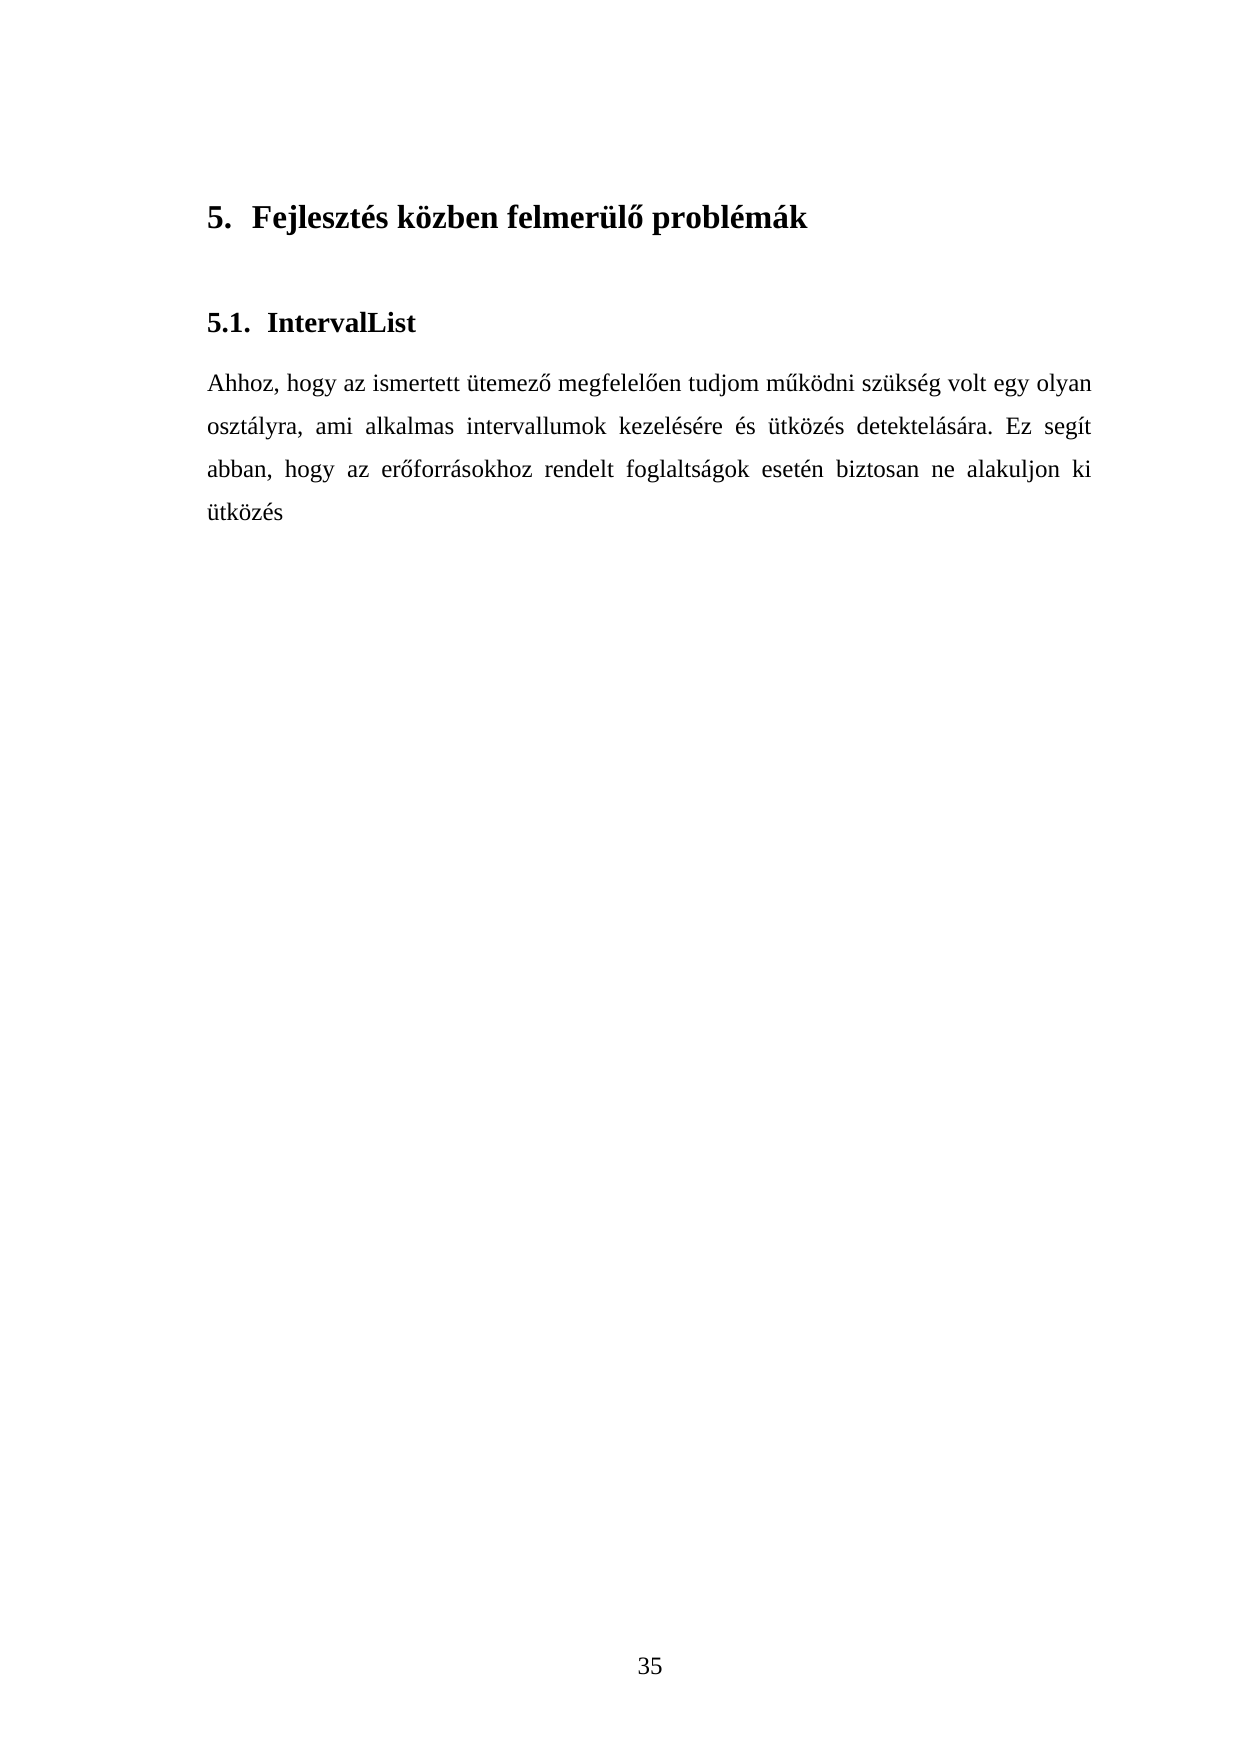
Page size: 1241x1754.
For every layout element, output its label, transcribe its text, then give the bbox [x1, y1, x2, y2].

subtitle IntervalList [207, 305, 1092, 339]
subtitle Fejlesztés közben felmerülő problémák [207, 198, 1092, 236]
text Ahhoz, hogy az ismertett ütemező megfelelően tudjom működni szükség volt egy olyan osztályra, ami alkalmas intervallumok kezelésére és ütközés detektelására. Ez segít abban, hogy az erőforrásokhoz rendelt foglaltságok esetén biztosan ne alakuljon ki ütközés [207, 368, 1092, 526]
